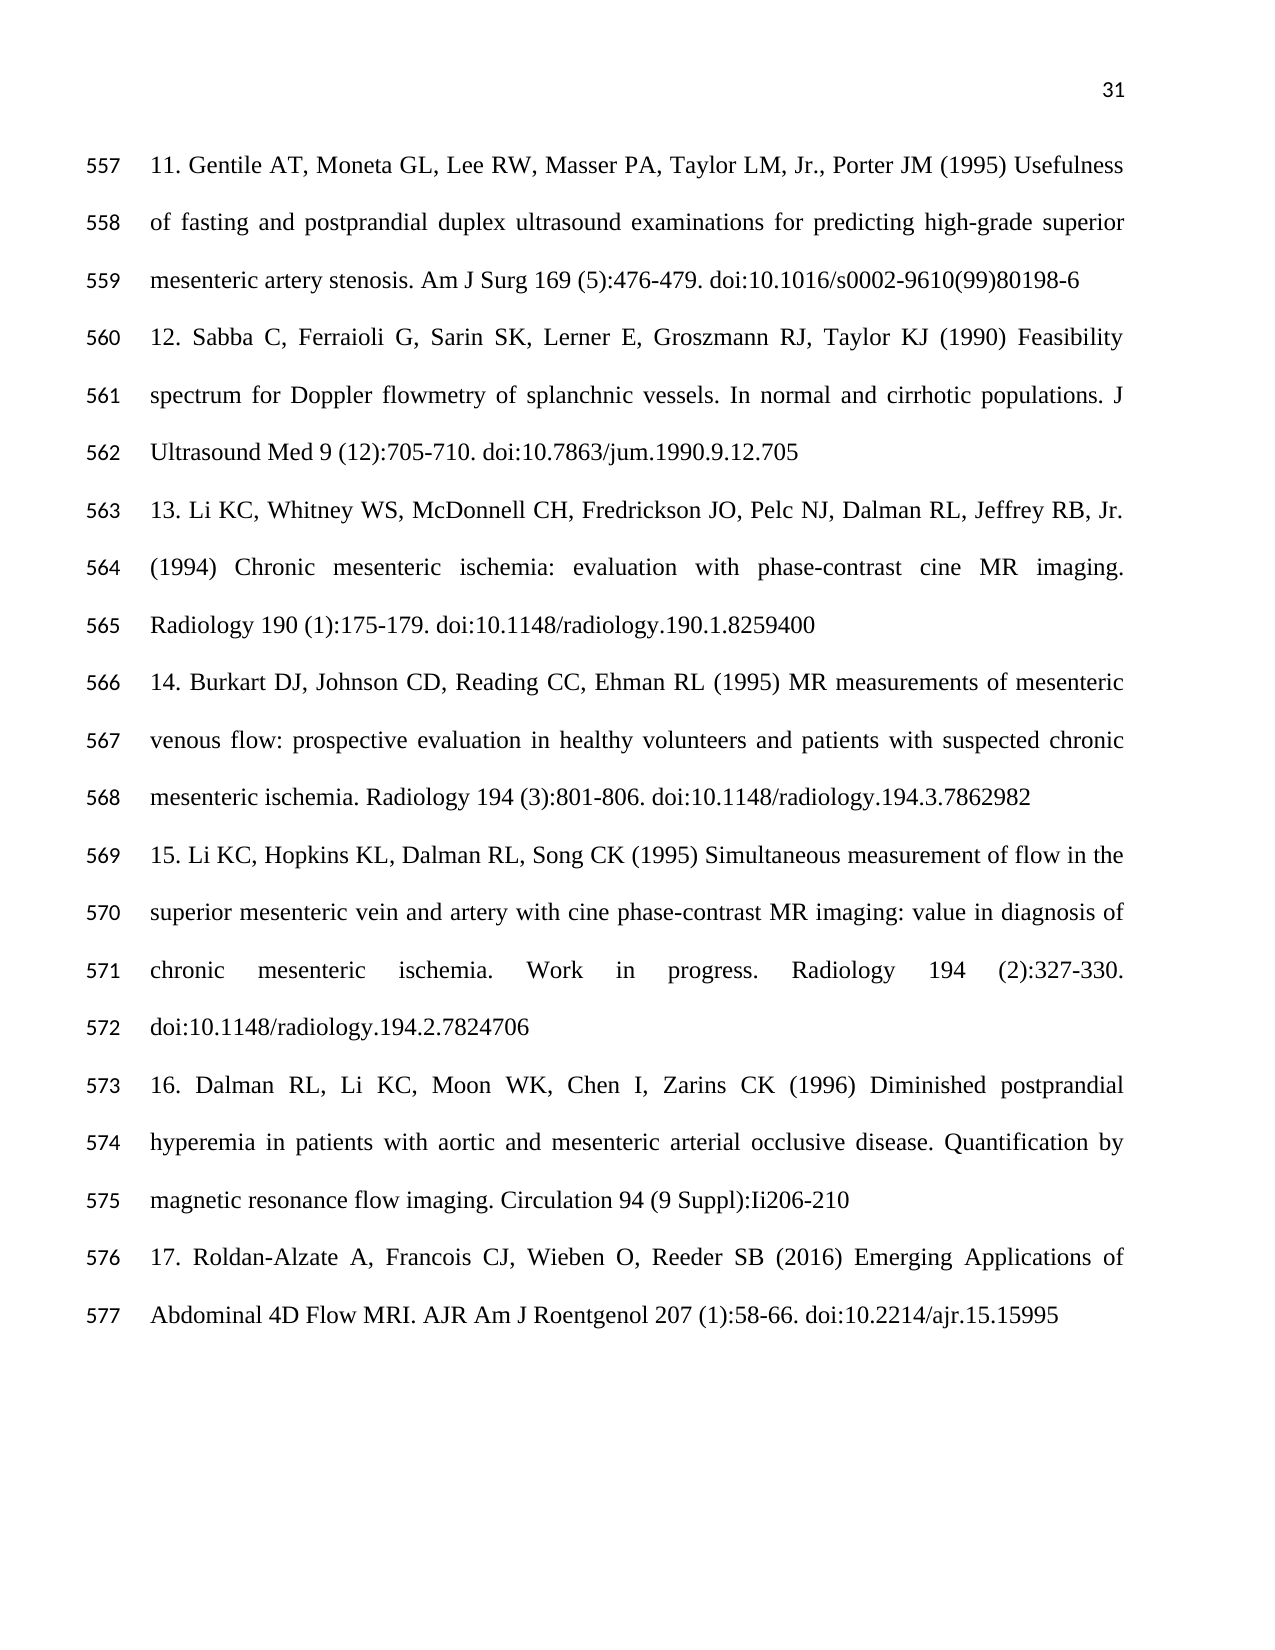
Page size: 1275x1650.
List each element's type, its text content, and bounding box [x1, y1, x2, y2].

text 17. Roldan-Alzate A, Francois CJ, Wieben O, Reeder SB (2016) Emerging Applications of Abdominal 4D Flow MRI. AJR Am J Roentgenol 207 (1):58-66. doi:10.2214/ajr.15.15995 [150, 1242, 1125, 1329]
text 13. Li KC, Whitney WS, McDonnell CH, Fredrickson JO, Pelc NJ, Dalman RL, Jeffrey RB, Jr. (1994) Chronic mesenteric ischemia: evaluation with phase-contrast cine MR imaging. Radiology 190 (1):175-179. doi:10.1148/radiology.190.1.8259400 [150, 495, 1125, 639]
text 11. Gentile AT, Moneta GL, Lee RW, Masser PA, Taylor LM, Jr., Porter JM (1995) Usefulness of fasting and postprandial duplex ultrasound examinations for predicting high-grade superior mesenteric artery stenosis. Am J Surg 169 (5):476-479. doi:10.1016/s0002-9610(99)80198-6 [150, 150, 1125, 294]
text 12. Sabba C, Ferraioli G, Sarin SK, Lerner E, Groszmann RJ, Taylor KJ (1990) Feasibility spectrum for Doppler flowmetry of splanchnic vessels. In normal and cirrhotic populations. J Ultrasound Med 9 (12):705-710. doi:10.7863/jum.1990.9.12.705 [150, 322, 1125, 466]
text 14. Burkart DJ, Johnson CD, Reading CC, Ehman RL (1995) MR measurements of mesenteric venous flow: prospective evaluation in healthy volunteers and patients with suspected chronic mesenteric ischemia. Radiology 194 (3):801-806. doi:10.1148/radiology.194.3.7862982 [150, 667, 1125, 811]
text 16. Dalman RL, Li KC, Moon WK, Chen I, Zarins CK (1996) Diminished postprandial hyperemia in patients with aortic and mesenteric arterial occlusive disease. Quantification by magnetic resonance flow imaging. Circulation 94 (9 Suppl):Ii206-210 [150, 1070, 1125, 1214]
text 15. Li KC, Hopkins KL, Dalman RL, Song CK (1995) Simultaneous measurement of flow in the superior mesenteric vein and artery with cine phase-contrast MR imaging: value in diagnosis of chronic mesenteric ischemia. Work in progress. Radiology 194 (2):327-330. doi:10.1148/radiology.194.2.7824706 [150, 840, 1125, 1041]
